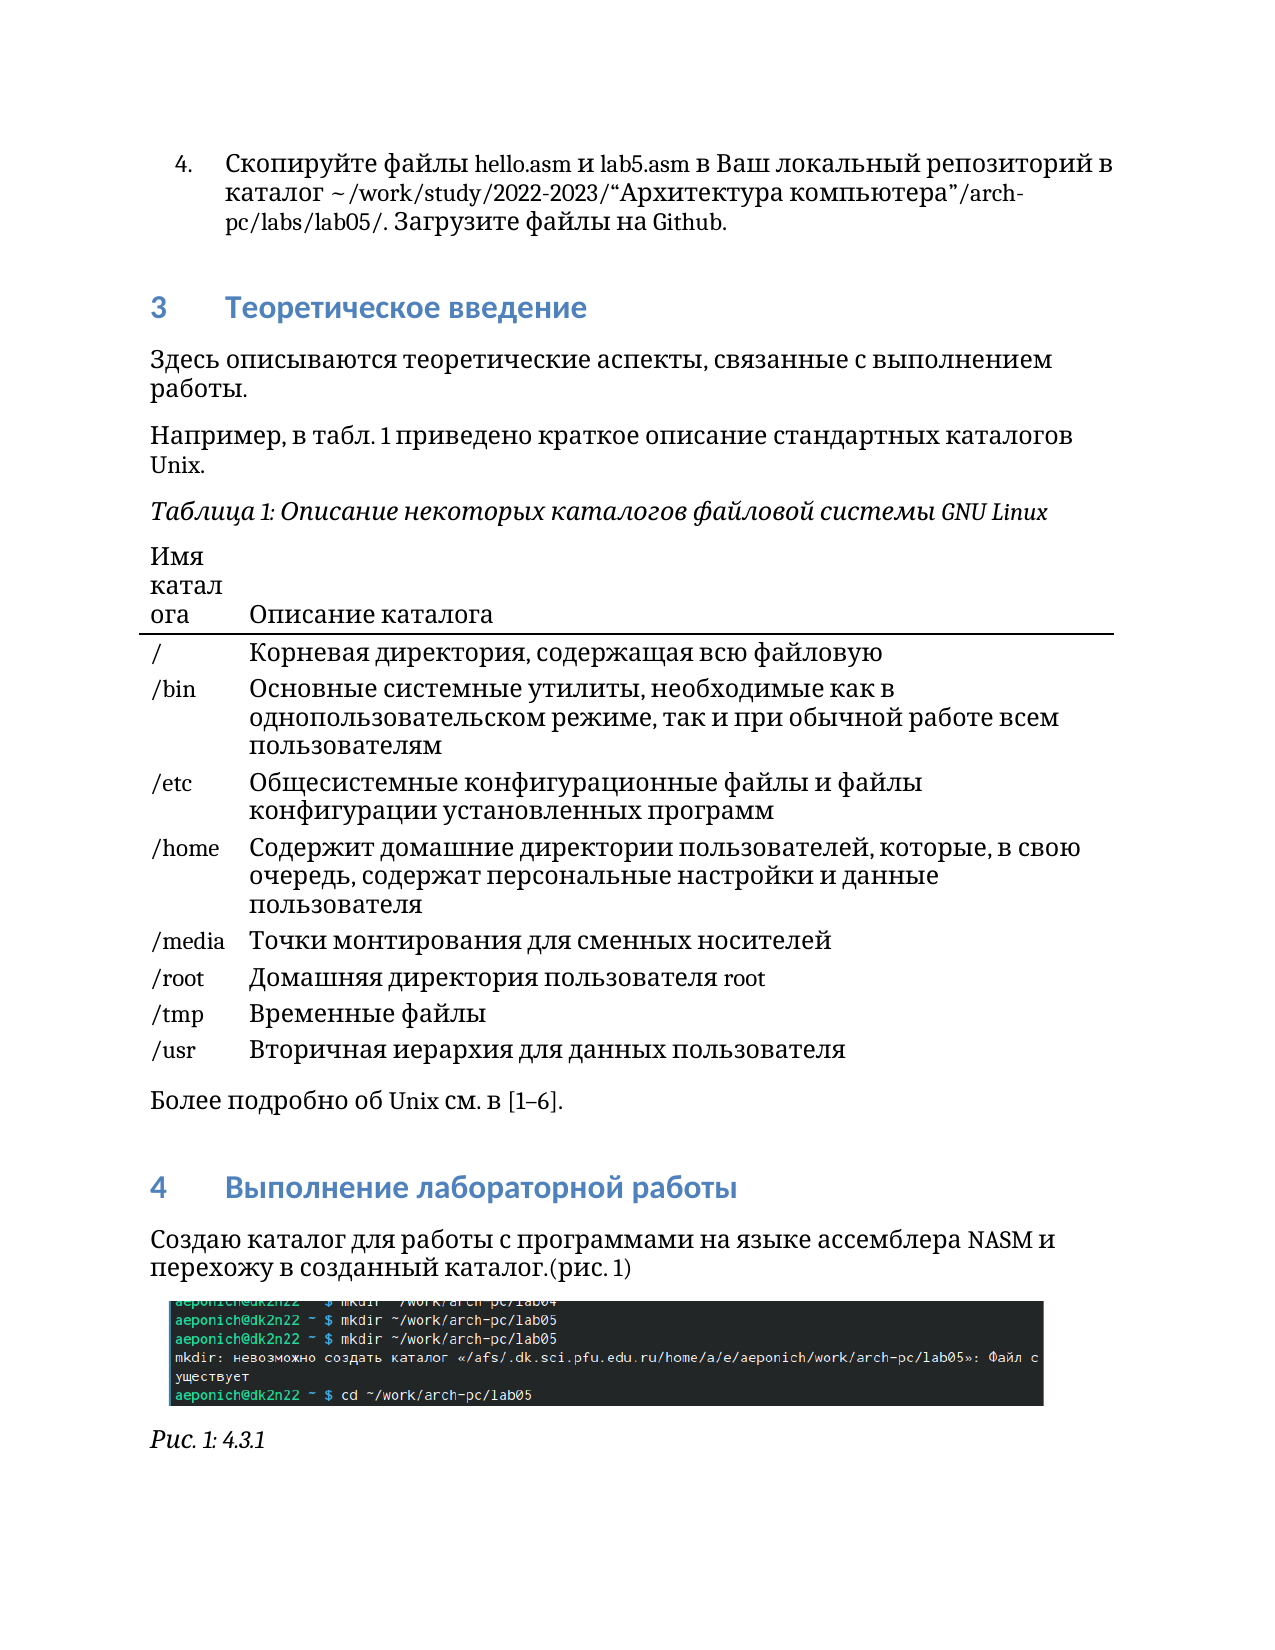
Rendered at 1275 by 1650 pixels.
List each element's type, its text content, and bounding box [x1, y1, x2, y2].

table_header Описание каталога [238, 540, 1114, 633]
subtitle 4 Выполнение лабораторной работы [150, 1166, 1125, 1207]
table_cell Домашняя директория пользователя root [238, 960, 1114, 996]
table_cell / [139, 635, 238, 671]
list Скопируйте файлы hello.asm и lab5.asm в Ваш локальный репозиторий в каталог ~/work/study/2022-2023/“Архитектура компьютера”/arch- pc/labs/lab05/. Загрузите файлы на Github. [175, 150, 1125, 236]
text Более подробно об Unix см. в [1–6]. [150, 1087, 1125, 1116]
table_cell /home [139, 830, 238, 923]
table_cell Общесистемные конфигурационные файлы и файлы конфигурации установленных программ [238, 765, 1114, 830]
text Здесь описываются теоретические аспекты, связанные с выполнением работы. [150, 346, 1125, 403]
text Например, в табл. 1 приведено краткое описание стандартных каталогов Unix. [150, 422, 1125, 479]
table_cell /media [139, 924, 238, 960]
table_cell Вторичная иерархия для данных пользователя [238, 1032, 1114, 1068]
text Создаю каталог для работы с программами на языке ассемблера NASM и перехожу в созданный каталог.(рис. 1) [150, 1226, 1125, 1283]
table_cell Временные файлы [238, 996, 1114, 1032]
table_cell /tmp [139, 996, 238, 1032]
table_cell Содержит домашние директории пользователей, которые, в свою очередь, содержат персональные настройки и данные пользователя [238, 830, 1114, 923]
table_cell /bin [139, 671, 238, 765]
table_cell /usr [139, 1032, 238, 1068]
picture [168, 1301, 1044, 1406]
table_cell /root [139, 960, 238, 996]
table_cell Корневая директория, содержащая всю файловую [238, 635, 1114, 671]
table_cell Точки монтирования для сменных носителей [238, 924, 1114, 960]
table_cell /etc [139, 765, 238, 830]
table_cell Основные системные утилиты, необходимые как в однопользовательском режиме, так и при обычной работе всем пользователям [238, 671, 1114, 765]
subtitle 3 Теоретическое введение [150, 286, 1125, 327]
text Таблица 1: Описание некоторых каталогов файловой системы GNU Linux [150, 498, 1125, 527]
text Рис. 1: 4.3.1 [150, 1426, 1125, 1455]
table_header Имя каталога [139, 540, 238, 633]
